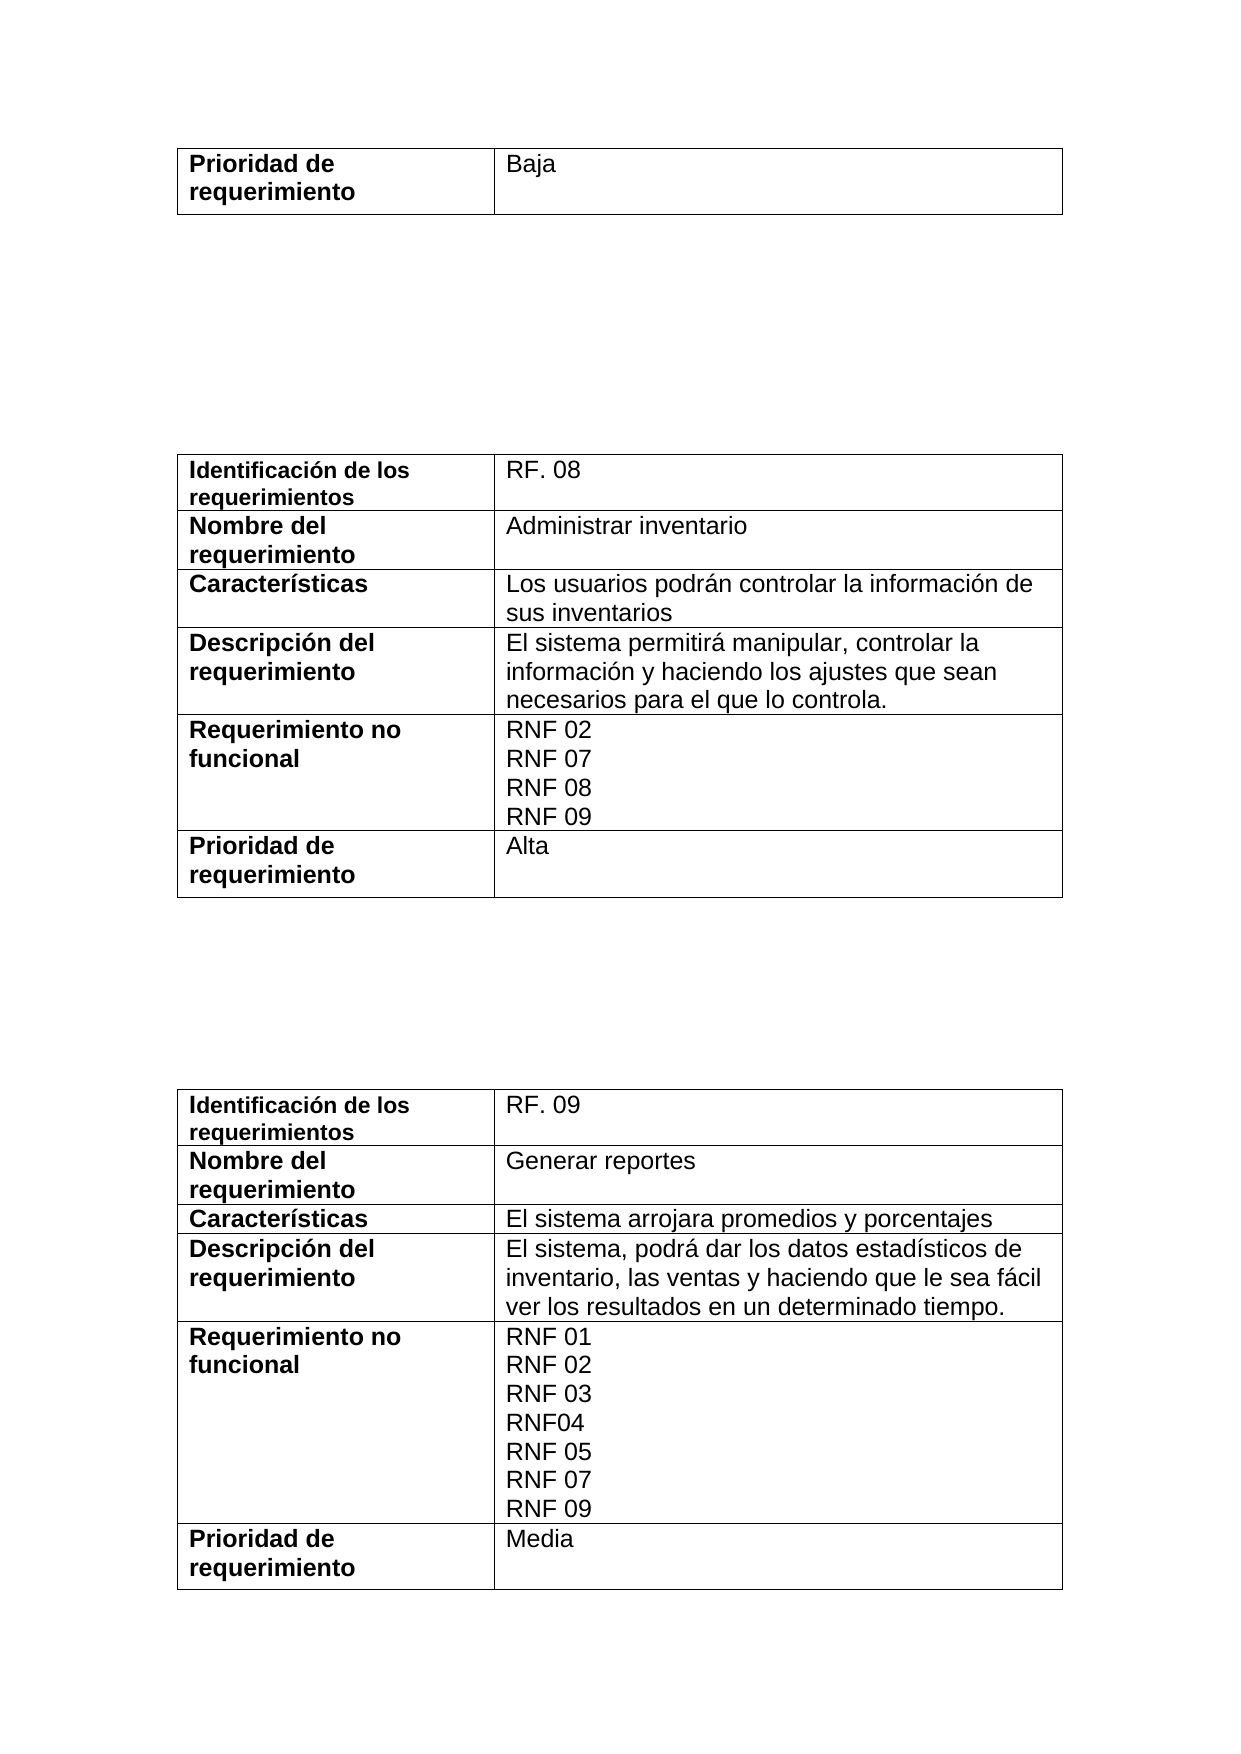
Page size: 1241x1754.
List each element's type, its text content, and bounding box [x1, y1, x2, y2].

table_cell Requerimiento no funcional [178, 1322, 494, 1523]
table_cell Características [178, 570, 494, 627]
table_cell Descripción del requerimiento [178, 1234, 494, 1321]
table_cell Prioridad de requerimiento [178, 831, 494, 897]
table_cell Prioridad de requerimiento [178, 149, 494, 214]
table_header RF. 09 [495, 1090, 1062, 1145]
table_cell Los usuarios podrán controlar la información de sus inventarios [495, 570, 1062, 627]
table_cell El sistema permitirá manipular, controlar la información y haciendo los ajustes que sean necesarios para el que lo controla. [495, 628, 1062, 714]
table_cell Administrar inventario [495, 511, 1062, 568]
table_header Identificación de los requerimientos [178, 1090, 494, 1145]
table_cell El sistema, podrá dar los datos estadísticos de inventario, las ventas y haciendo que le sea fácil ver los resultados en un determinado tiempo. [495, 1234, 1062, 1321]
table_cell RNF 01 RNF 02 RNF 03 RNF04 RNF 05 RNF 07 RNF 09 [495, 1322, 1062, 1523]
table_cell El sistema arrojara promedios y porcentajes [495, 1205, 1062, 1233]
table_cell Alta [495, 831, 1062, 897]
table_cell Características [178, 1205, 494, 1233]
table_cell Media [495, 1524, 1062, 1589]
table_cell Nombre del requerimiento [178, 1146, 494, 1203]
table_cell Requerimiento no funcional [178, 715, 494, 830]
table_header Identificación de los requerimientos [178, 455, 494, 510]
table_cell Descripción del requerimiento [178, 628, 494, 714]
table_cell Baja [495, 149, 1062, 214]
table_cell Generar reportes [495, 1146, 1062, 1203]
table_cell Nombre del requerimiento [178, 511, 494, 568]
table_header RF. 08 [495, 455, 1062, 510]
table_cell RNF 02 RNF 07 RNF 08 RNF 09 [495, 715, 1062, 830]
table_cell Prioridad de requerimiento [178, 1524, 494, 1589]
